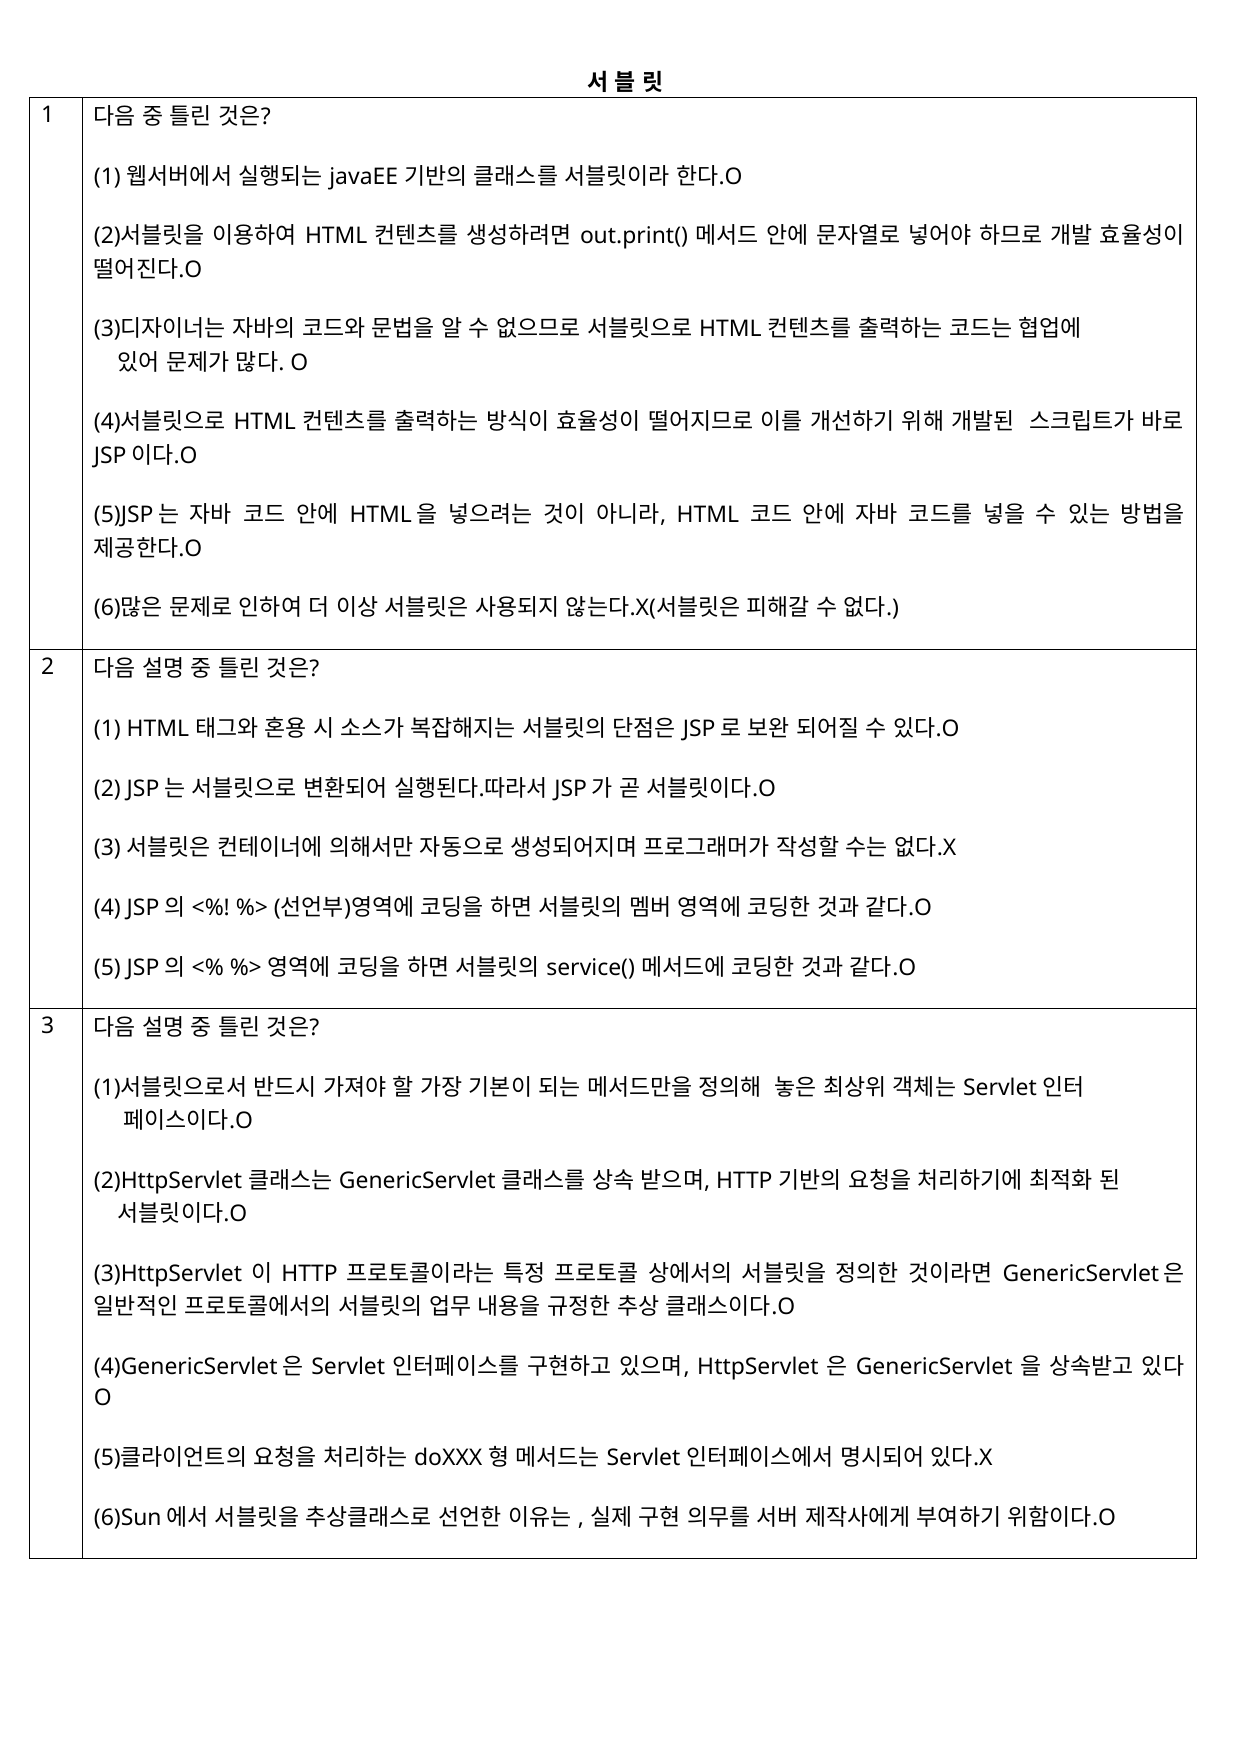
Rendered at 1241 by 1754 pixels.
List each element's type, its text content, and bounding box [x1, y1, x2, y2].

text 서 블 릿 [52, 63, 1198, 97]
table_cell 다음 설명 중 틀린 것은? (1) HTML 태그와 혼용 시 소스가 복잡해지는 서블릿의 단점은 JSP로 보완 되어질 수 있다.O (2) JSP는 서블릿으로 변환되어 실행된다.따라서 JSP가 곧 서블릿이다.O (3) 서블릿은 컨테이너에 의해서만 자동으로 생성되어지며 프로그래머가 작성할 수는 없다.X (4) JSP의 <%! %> (선언부)영역에 코딩을 하면 서블릿의 멤버 영역에 코딩한 것과 같다.O (5) JSP의 <% %> 영역에 코딩을 하면 서블릿의 service() 메서드에 코딩한 것과 같다.O [83, 650, 1196, 1008]
table_cell 3 [30, 1009, 82, 1558]
table_cell 2 [30, 650, 82, 1008]
table_header 1 [30, 98, 82, 649]
table_header 다음 중 틀린 것은? (1) 웹서버에서 실행되는 javaEE 기반의 클래스를 서블릿이라 한다.O (2)서블릿을 이용하여 HTML 컨텐츠를 생성하려면 out.print() 메서드 안에 문자열로 넣어야 하므로 개발 효율성이 떨어진다.O (3)디자이너는 자바의 코드와 문법을 알 수 없으므로 서블릿으로 HTML 컨텐츠를 출력하는 코드는 협업에 있어 문제가 많다. O (4)서블릿으로 HTML 컨텐츠를 출력하는 방식이 효율성이 떨어지므로 이를 개선하기 위해 개발된 스크립트가 바로 JSP이다.O (5)JSP는 자바 코드 안에 HTML을 넣으려는 것이 아니라, HTML 코드 안에 자바 코드를 넣을 수 있는 방법을 제공한다.O (6)많은 문제로 인하여 더 이상 서블릿은 사용되지 않는다.X(서블릿은 피해갈 수 없다.) [83, 98, 1196, 649]
table_cell 다음 설명 중 틀린 것은? (1)서블릿으로서 반드시 가져야 할 가장 기본이 되는 메서드만을 정의해 놓은 최상위 객체는 Servlet 인터 페이스이다.O (2)HttpServlet 클래스는 GenericServlet 클래스를 상속 받으며, HTTP 기반의 요청을 처리하기에 최적화 된 서블릿이다.O (3)HttpServlet 이 HTTP 프로토콜이라는 특정 프로토콜 상에서의 서블릿을 정의한 것이라면 GenericServlet은 일반적인 프로토콜에서의 서블릿의 업무 내용을 규정한 추상 클래스이다.O (4)GenericServlet은 Servlet 인터페이스를 구현하고 있으며, HttpServlet 은 GenericServlet 을 상속받고 있다O (5)클라이언트의 요청을 처리하는 doXXX 형 메서드는 Servlet 인터페이스에서 명시되어 있다.X (6)Sun에서 서블릿을 추상클래스로 선언한 이유는 , 실제 구현 의무를 서버 제작사에게 부여하기 위함이다.O [83, 1009, 1196, 1558]
